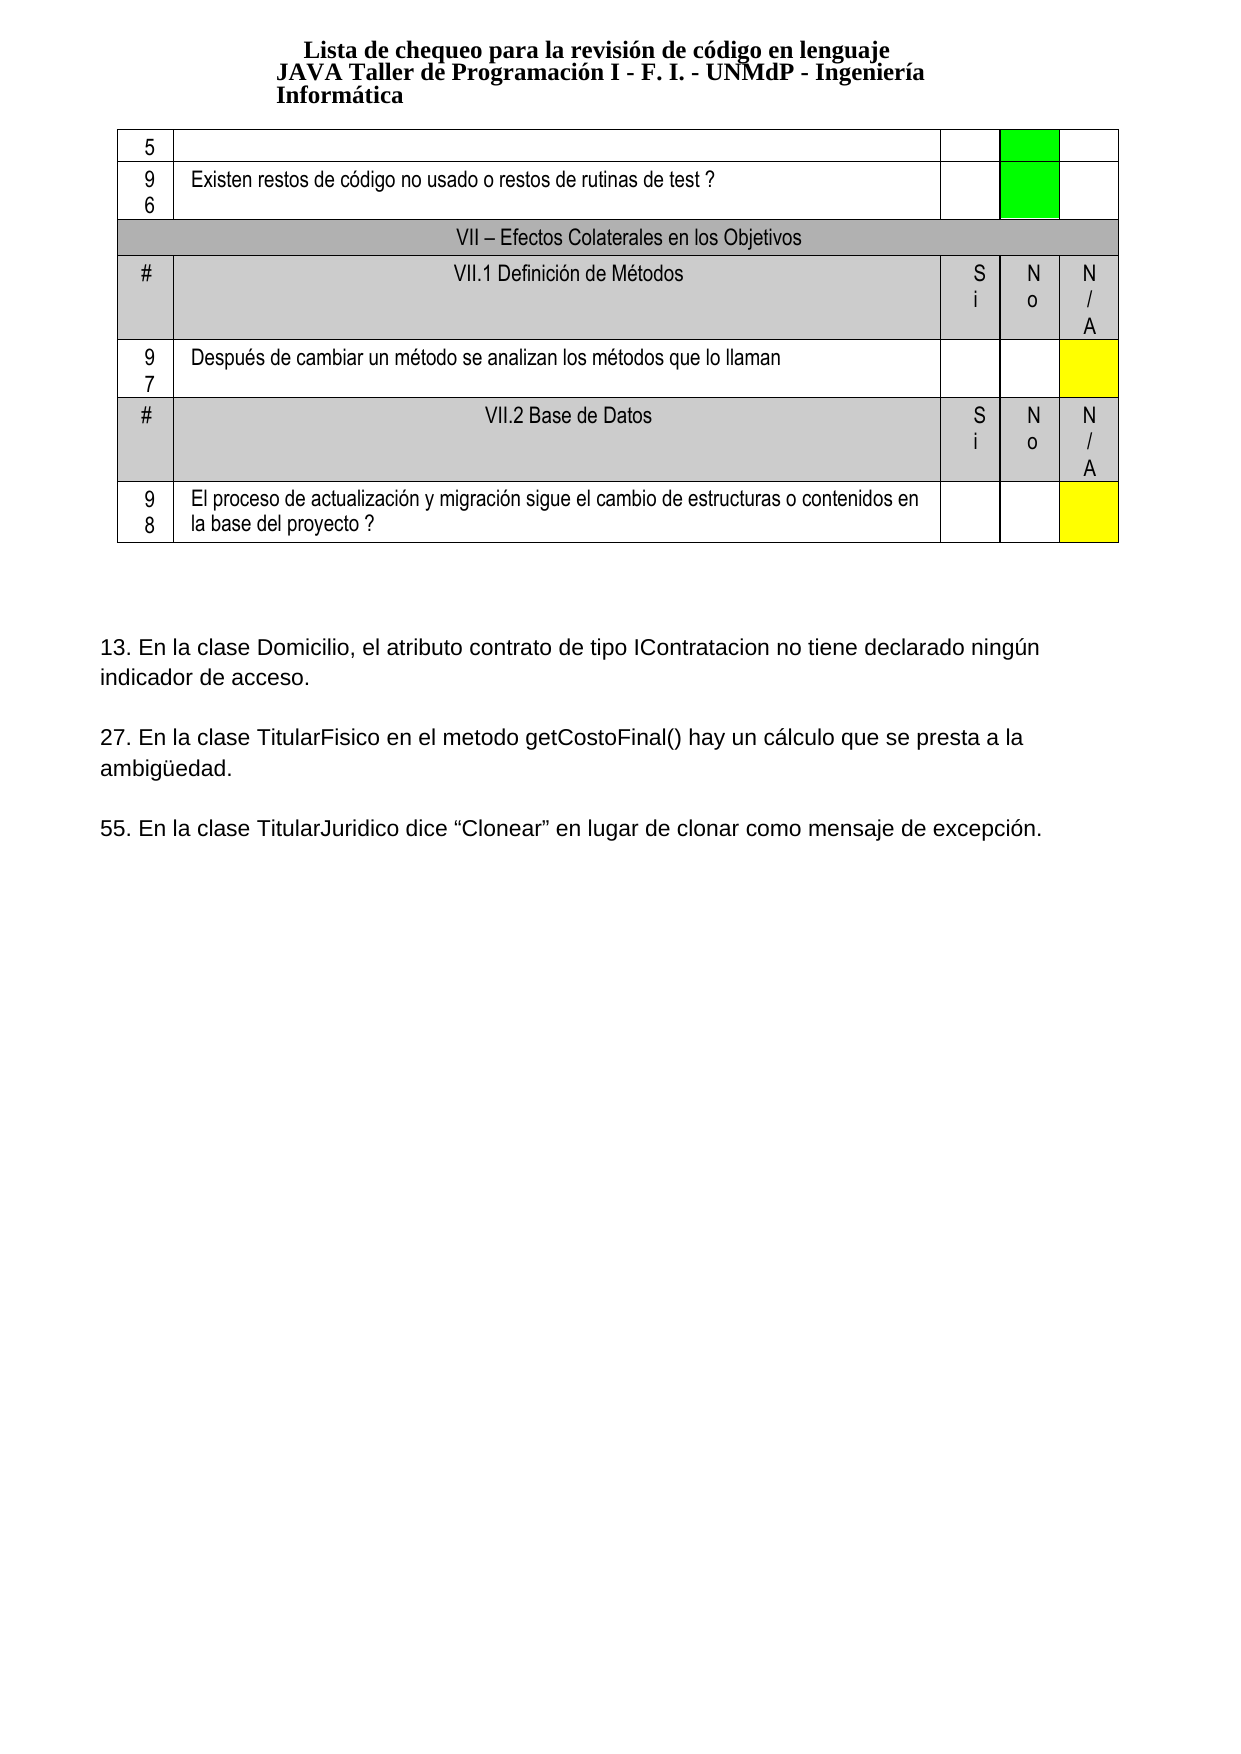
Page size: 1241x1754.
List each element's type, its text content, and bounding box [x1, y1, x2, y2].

table_cell [1001, 482, 1059, 542]
table_cell Existen restos de código no usado o restos de rutinas de test ? [174, 162, 940, 218]
table_cell [1060, 130, 1118, 161]
table_cell # [118, 256, 173, 339]
table_cell [1001, 340, 1059, 397]
table_cell [1001, 162, 1059, 218]
table_cell [1001, 130, 1059, 161]
table_cell [1060, 340, 1118, 397]
table_cell Si [941, 398, 999, 481]
table_cell [1060, 482, 1118, 542]
table_cell 95 [118, 130, 173, 161]
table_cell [174, 130, 940, 161]
table_cell El proceso de actualización y migración sigue el cambio de estructuras o contenidos en la base del proyecto ? [174, 482, 940, 542]
table_cell VII.2 Base de Datos [174, 398, 940, 481]
table_cell No [1001, 256, 1059, 339]
table_cell No [1001, 398, 1059, 481]
table_cell [941, 482, 999, 542]
table_cell 97 [118, 340, 173, 397]
table_cell N/A [1060, 256, 1118, 339]
table_cell VII – Efectos Colaterales en los Objetivos [118, 220, 1118, 255]
table_cell Si [941, 256, 999, 339]
table_cell [941, 340, 999, 397]
table_cell 98 [118, 482, 173, 542]
table_cell VII.1 Definición de Métodos [174, 256, 940, 339]
table_cell [1060, 162, 1118, 218]
table_cell [941, 162, 999, 218]
table_cell [941, 130, 999, 161]
table_cell N/A [1060, 398, 1118, 481]
table_cell # [118, 398, 173, 481]
table_cell Después de cambiar un método se analizan los métodos que lo llaman [174, 340, 940, 397]
table_cell 96 [118, 162, 173, 218]
text 13. En la clase Domicilio, el atributo contrato de tipo IContratacion no tiene declarado ningún indicador de acceso. [100, 634, 1134, 690]
text 55. En la clase TitularJuridico dice “Clonear” en lugar de clonar como mensaje de excepción. [100, 815, 1134, 841]
text 27. En la clase TitularFisico en el metodo getCostoFinal() hay un cálculo que se presta a la ambigüedad. [100, 724, 1134, 781]
